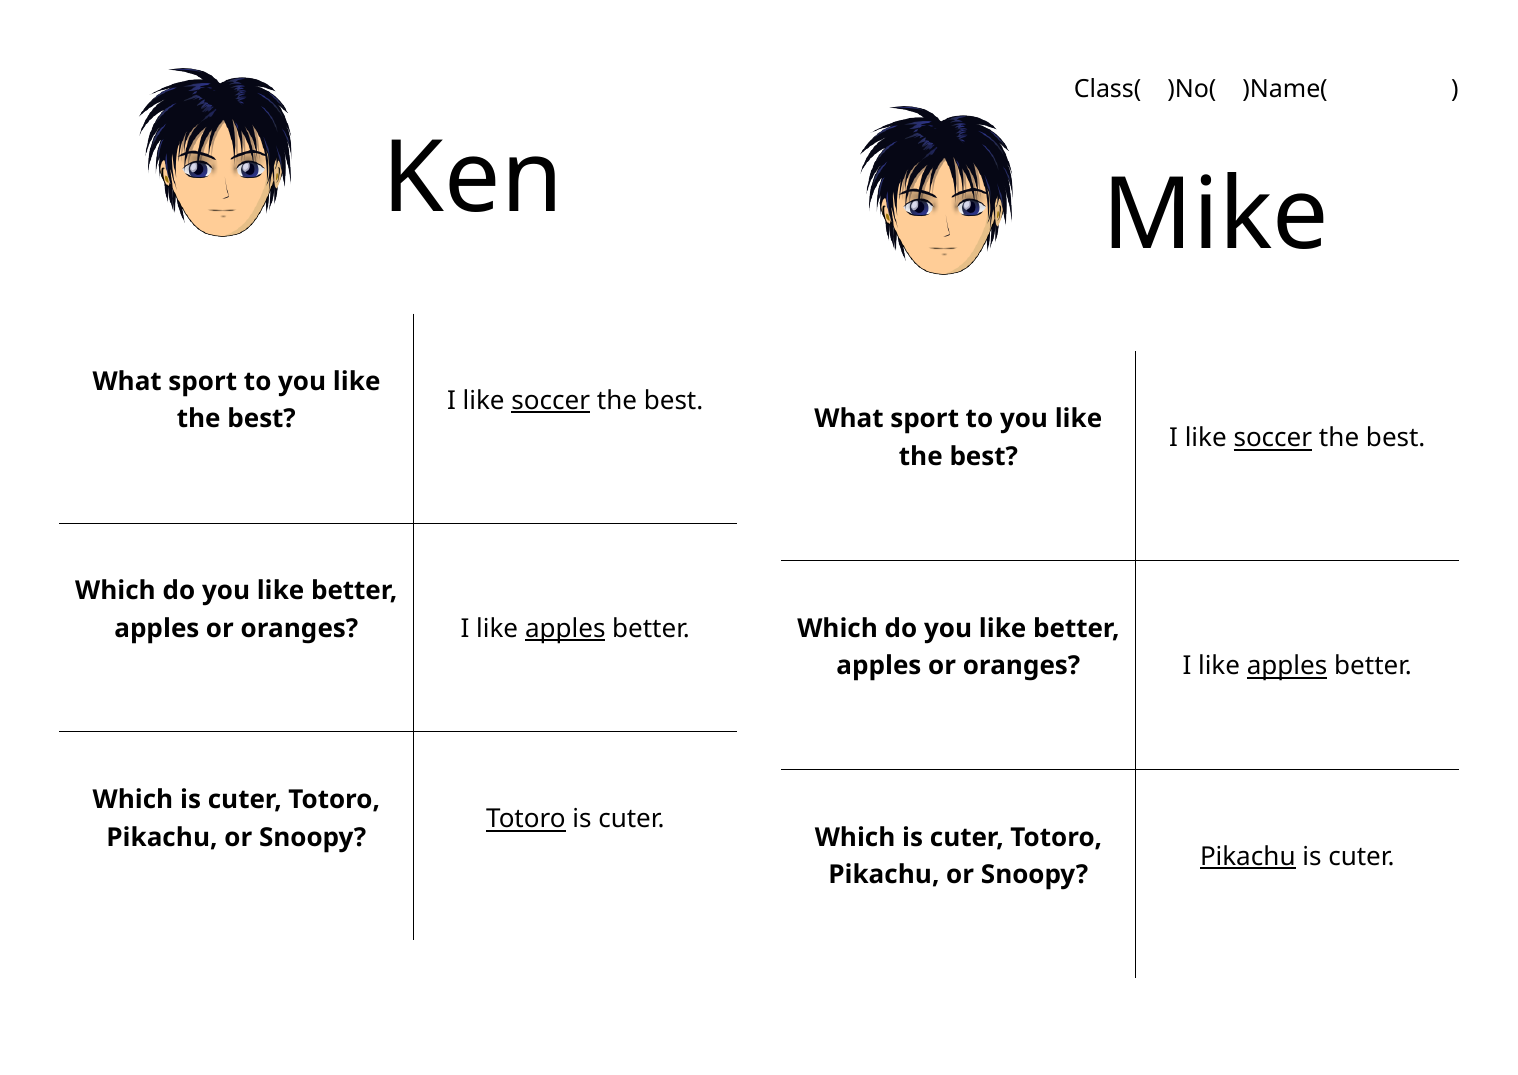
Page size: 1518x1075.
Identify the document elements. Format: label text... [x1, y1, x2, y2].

table_cell Which do you like better, apples or oranges? [781, 561, 1135, 769]
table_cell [781, 770, 1135, 978]
table_header What sport to you like the best? [59, 314, 413, 522]
table_cell I like apples better. [1136, 561, 1459, 769]
table_header I like soccer the best. [414, 314, 737, 522]
text Class( )No( )Name( ) [781, 69, 1459, 106]
table_header Mike [1091, 106, 1459, 313]
picture [138, 68, 292, 237]
table_cell Which do you like better, apples or oranges? [59, 524, 413, 731]
picture [860, 106, 1013, 275]
table_header [59, 69, 371, 276]
table_cell Totoro is cuter. [414, 732, 737, 940]
table_cell Pikachu is cuter. [1136, 770, 1459, 978]
table_cell I like apples better. [414, 524, 737, 731]
table_header What sport to you like the best? [781, 351, 1135, 560]
table_header Ken [371, 69, 737, 276]
table_cell Which is cuter, Totoro, Pikachu, or Snoopy? [59, 732, 413, 940]
table_header I like soccer the best. [1136, 351, 1459, 560]
table_header [781, 106, 1091, 313]
